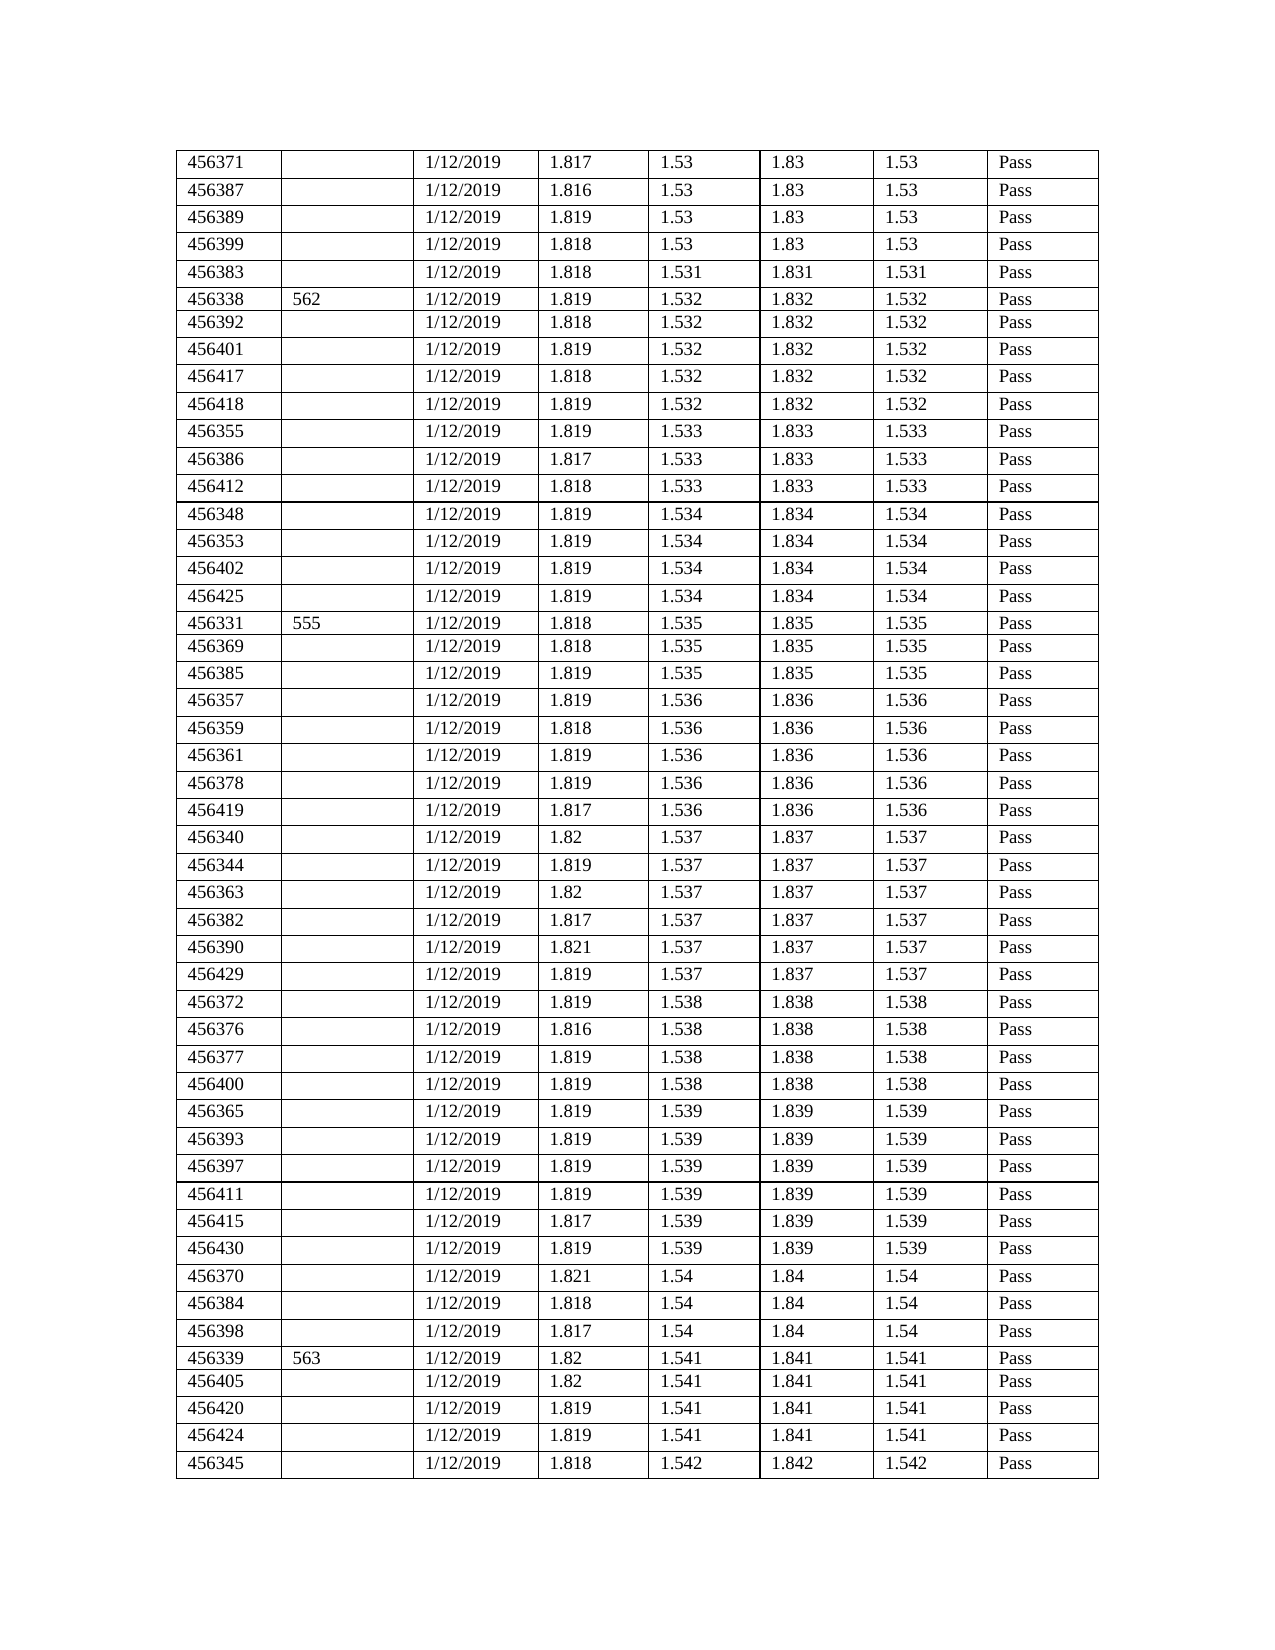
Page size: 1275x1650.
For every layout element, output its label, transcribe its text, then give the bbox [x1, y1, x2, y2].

table_cell 1/12/2019 [414, 420, 538, 447]
table_cell 1/12/2019 [414, 1237, 538, 1264]
table_cell 1.838 [761, 1018, 873, 1044]
table_cell Pass [988, 151, 1098, 177]
table_cell 1.84 [761, 1292, 873, 1318]
table_cell 1.836 [761, 744, 873, 771]
table_cell Pass [988, 179, 1098, 205]
table_cell 1.838 [761, 1073, 873, 1099]
table_cell 1.819 [539, 689, 648, 716]
table_cell Pass [988, 1397, 1098, 1423]
table_cell 1.53 [649, 179, 759, 205]
table_cell Pass [988, 1100, 1098, 1127]
table_cell 1/12/2019 [414, 233, 538, 259]
table_cell Pass [988, 936, 1098, 962]
table_cell 456369 [177, 635, 281, 661]
table_cell 1.537 [649, 909, 759, 935]
table_cell 456359 [177, 717, 281, 743]
table_cell Pass [988, 393, 1098, 419]
table_cell [282, 717, 413, 743]
table_cell 1.534 [649, 530, 759, 556]
table_cell 1.836 [761, 689, 873, 716]
table_cell [282, 179, 413, 205]
table_cell Pass [988, 772, 1098, 798]
table_cell 1.538 [649, 1018, 759, 1044]
table_cell 456412 [177, 475, 281, 501]
table_cell 1.541 [874, 1347, 987, 1368]
table_cell Pass [988, 1265, 1098, 1291]
table_cell Pass [988, 1320, 1098, 1346]
table_cell 1/12/2019 [414, 1292, 538, 1318]
table_cell 1.537 [874, 963, 987, 990]
table_cell 1.838 [761, 991, 873, 1017]
table_cell 1/12/2019 [414, 1210, 538, 1236]
table_cell 1.83 [761, 206, 873, 232]
table_cell 456361 [177, 744, 281, 771]
table_cell [282, 233, 413, 259]
table_cell 1.841 [761, 1370, 873, 1396]
table_cell 1.832 [761, 288, 873, 309]
table_cell 1.836 [761, 799, 873, 825]
table_cell Pass [988, 585, 1098, 611]
table_cell Pass [988, 233, 1098, 259]
table_cell 1.541 [874, 1370, 987, 1396]
table_cell 1.536 [874, 772, 987, 798]
table_cell 1/12/2019 [414, 826, 538, 853]
table_cell 1.536 [874, 689, 987, 716]
table_cell 456387 [177, 179, 281, 205]
table_cell 1/12/2019 [414, 1155, 538, 1181]
table_cell Pass [988, 909, 1098, 935]
table_cell 1.54 [649, 1265, 759, 1291]
table_cell 563 [282, 1347, 413, 1368]
table_cell 1.816 [539, 179, 648, 205]
table_cell 1.534 [649, 585, 759, 611]
table_cell 456417 [177, 365, 281, 392]
table_cell [282, 854, 413, 880]
table_cell 1.82 [539, 1370, 648, 1396]
table_cell Pass [988, 717, 1098, 743]
table_cell 1/12/2019 [414, 503, 538, 529]
table_cell 1.531 [649, 261, 759, 287]
table_cell 1.817 [539, 1320, 648, 1346]
table_cell 1.832 [761, 393, 873, 419]
table_cell 456363 [177, 881, 281, 907]
table_cell Pass [988, 530, 1098, 556]
table_cell 1/12/2019 [414, 1018, 538, 1044]
table_cell 1.533 [649, 475, 759, 501]
table_cell 1.819 [539, 420, 648, 447]
table_cell 1.835 [761, 662, 873, 688]
table_cell 1.819 [539, 288, 648, 309]
table_cell 456390 [177, 936, 281, 962]
table_cell 1.819 [539, 772, 648, 798]
table_cell Pass [988, 799, 1098, 825]
table_cell 1/12/2019 [414, 261, 538, 287]
table_cell Pass [988, 1183, 1098, 1209]
table_cell 1/12/2019 [414, 909, 538, 935]
table_cell Pass [988, 991, 1098, 1017]
table_cell 1.837 [761, 826, 873, 853]
table_cell 1/12/2019 [414, 475, 538, 501]
table_cell 1.819 [539, 338, 648, 364]
table_cell Pass [988, 612, 1098, 633]
table_cell 555 [282, 612, 413, 633]
table_cell 1/12/2019 [414, 854, 538, 880]
table_cell 562 [282, 288, 413, 309]
table_cell 1/12/2019 [414, 530, 538, 556]
table_cell 1.538 [874, 1018, 987, 1044]
table_cell 1.535 [874, 662, 987, 688]
table_cell 1.536 [874, 717, 987, 743]
table_cell 1/12/2019 [414, 635, 538, 661]
table_cell 456425 [177, 585, 281, 611]
table_cell 1.82 [539, 881, 648, 907]
table_cell 1.535 [649, 612, 759, 633]
table_cell [282, 635, 413, 661]
table_cell 1/12/2019 [414, 717, 538, 743]
table_cell Pass [988, 288, 1098, 309]
table_cell 1/12/2019 [414, 1397, 538, 1423]
table_cell 1.531 [874, 261, 987, 287]
table_cell 1/12/2019 [414, 1265, 538, 1291]
table_cell 1/12/2019 [414, 662, 538, 688]
table_cell [282, 826, 413, 853]
table_cell 1.532 [649, 393, 759, 419]
table_cell 1.532 [649, 338, 759, 364]
table_cell 1.541 [649, 1370, 759, 1396]
table_cell 1/12/2019 [414, 991, 538, 1017]
table_cell 1.818 [539, 1452, 648, 1478]
table_cell [282, 1183, 413, 1209]
table_cell 1/12/2019 [414, 1347, 538, 1368]
table_cell 1.837 [761, 909, 873, 935]
table_cell 1.833 [761, 475, 873, 501]
table_cell [282, 772, 413, 798]
table_cell 456377 [177, 1046, 281, 1072]
table_cell Pass [988, 1292, 1098, 1318]
table_cell 1/12/2019 [414, 772, 538, 798]
table_cell 1/12/2019 [414, 799, 538, 825]
table_cell 1.819 [539, 1397, 648, 1423]
table_cell [282, 1292, 413, 1318]
table_cell Pass [988, 1237, 1098, 1264]
table_cell 456393 [177, 1128, 281, 1154]
table_cell [282, 799, 413, 825]
table_cell 1.818 [539, 635, 648, 661]
table_cell Pass [988, 744, 1098, 771]
table_cell 1/12/2019 [414, 744, 538, 771]
table_cell 1.819 [539, 1424, 648, 1451]
table_cell 1.831 [761, 261, 873, 287]
table_cell 1.818 [539, 365, 648, 392]
table_cell 456372 [177, 991, 281, 1017]
table_cell 1.818 [539, 612, 648, 633]
table_cell Pass [988, 365, 1098, 392]
table_cell 1.82 [539, 1347, 648, 1368]
table_cell [282, 1073, 413, 1099]
table_cell 1.533 [874, 420, 987, 447]
table_cell 1/12/2019 [414, 557, 538, 583]
table_cell 1.537 [649, 854, 759, 880]
table_cell 1.532 [874, 365, 987, 392]
table_cell 1/12/2019 [414, 288, 538, 309]
table_cell 1.54 [649, 1320, 759, 1346]
table_cell Pass [988, 1347, 1098, 1368]
table_cell 1.816 [539, 1018, 648, 1044]
table_cell 456370 [177, 1265, 281, 1291]
table_cell 1.53 [649, 206, 759, 232]
table_cell Pass [988, 206, 1098, 232]
table_cell 1/12/2019 [414, 393, 538, 419]
table_cell [282, 881, 413, 907]
table_cell 1.819 [539, 1073, 648, 1099]
table_cell 1.837 [761, 881, 873, 907]
table_cell 1.537 [874, 936, 987, 962]
table_cell 1.539 [874, 1100, 987, 1127]
table_cell 1.539 [874, 1155, 987, 1181]
table_cell 456371 [177, 151, 281, 177]
table_cell 1.539 [874, 1128, 987, 1154]
table_cell 1.537 [874, 854, 987, 880]
table_cell 1.839 [761, 1100, 873, 1127]
table_cell 1.837 [761, 854, 873, 880]
table_cell 1.539 [649, 1210, 759, 1236]
table_cell [282, 1237, 413, 1264]
table_cell 1.534 [874, 557, 987, 583]
table_cell 1/12/2019 [414, 689, 538, 716]
table_cell 1.53 [874, 179, 987, 205]
table_cell [282, 311, 413, 337]
table_cell 1.834 [761, 585, 873, 611]
table_cell 1.537 [874, 826, 987, 853]
table_cell 456429 [177, 963, 281, 990]
table_cell Pass [988, 420, 1098, 447]
table_cell 1.832 [761, 338, 873, 364]
table_cell [282, 475, 413, 501]
table_cell [282, 151, 413, 177]
table_cell 1.54 [874, 1320, 987, 1346]
table_cell 456424 [177, 1424, 281, 1451]
table_cell 1.532 [874, 311, 987, 337]
table_cell 1.534 [874, 530, 987, 556]
table_cell 456401 [177, 338, 281, 364]
table_cell 1.818 [539, 1292, 648, 1318]
table_cell 1.835 [761, 612, 873, 633]
table_cell 1.819 [539, 1155, 648, 1181]
table_cell 1.819 [539, 1100, 648, 1127]
table_cell [282, 365, 413, 392]
table_cell 1.533 [649, 448, 759, 474]
table_cell 456399 [177, 233, 281, 259]
table_cell 1.538 [649, 1046, 759, 1072]
table_cell 1.533 [649, 420, 759, 447]
table_cell 1.817 [539, 909, 648, 935]
table_cell 1.537 [874, 909, 987, 935]
table_cell 1.818 [539, 311, 648, 337]
table_cell 1.818 [539, 717, 648, 743]
table_cell 1.539 [649, 1155, 759, 1181]
table_cell Pass [988, 1046, 1098, 1072]
table_cell 1/12/2019 [414, 1320, 538, 1346]
table_cell 1.837 [761, 936, 873, 962]
table_cell [282, 1370, 413, 1396]
table_cell 1.535 [649, 662, 759, 688]
table_cell 1.817 [539, 1210, 648, 1236]
table_cell [282, 1265, 413, 1291]
table_cell 1.538 [874, 991, 987, 1017]
table_cell 1.819 [539, 963, 648, 990]
table_cell 456397 [177, 1155, 281, 1181]
table_cell 1.537 [649, 963, 759, 990]
table_cell [282, 585, 413, 611]
table_cell 1.819 [539, 662, 648, 688]
table_cell 1.532 [874, 288, 987, 309]
table_cell 456331 [177, 612, 281, 633]
table_cell 1.819 [539, 1183, 648, 1209]
table_cell [282, 1128, 413, 1154]
table_cell 456378 [177, 772, 281, 798]
table_cell 1.533 [874, 475, 987, 501]
table_cell 1.833 [761, 448, 873, 474]
table_cell 1.819 [539, 393, 648, 419]
table_cell 1.532 [649, 288, 759, 309]
table_cell Pass [988, 881, 1098, 907]
table_cell Pass [988, 1424, 1098, 1451]
table_cell 456365 [177, 1100, 281, 1127]
table_cell 456418 [177, 393, 281, 419]
table_cell 1.536 [649, 799, 759, 825]
table_cell 1.53 [649, 151, 759, 177]
table_cell 1.83 [761, 179, 873, 205]
table_cell [282, 689, 413, 716]
table_cell 1.539 [649, 1183, 759, 1209]
table_cell 1.819 [539, 557, 648, 583]
table_cell Pass [988, 261, 1098, 287]
table_cell 1/12/2019 [414, 936, 538, 962]
table_cell 456400 [177, 1073, 281, 1099]
table_cell Pass [988, 1452, 1098, 1478]
table_cell [282, 1100, 413, 1127]
table_cell Pass [988, 1073, 1098, 1099]
table_cell 1.82 [539, 826, 648, 853]
table_cell 1.53 [874, 233, 987, 259]
table_cell 1.834 [761, 530, 873, 556]
table_cell 456415 [177, 1210, 281, 1236]
table_cell 1.532 [874, 393, 987, 419]
table_cell 1.541 [649, 1347, 759, 1368]
table_cell 1.839 [761, 1128, 873, 1154]
table_cell 1.536 [649, 689, 759, 716]
table_cell 1.836 [761, 717, 873, 743]
table_cell 1.532 [649, 365, 759, 392]
table_cell 1.819 [539, 854, 648, 880]
table_cell [282, 530, 413, 556]
table_cell 456398 [177, 1320, 281, 1346]
table_cell 456357 [177, 689, 281, 716]
table_cell 1.536 [874, 744, 987, 771]
table_cell 1/12/2019 [414, 206, 538, 232]
table_cell 1.818 [539, 233, 648, 259]
table_cell 1.539 [649, 1237, 759, 1264]
table_cell 1.841 [761, 1424, 873, 1451]
table_cell [282, 338, 413, 364]
table_cell Pass [988, 338, 1098, 364]
table_cell 1.541 [649, 1397, 759, 1423]
table_cell 1.537 [649, 826, 759, 853]
table_cell 1.817 [539, 448, 648, 474]
table_cell 1/12/2019 [414, 1183, 538, 1209]
table_cell [282, 1155, 413, 1181]
table_cell [282, 1397, 413, 1423]
table_cell 1.841 [761, 1347, 873, 1368]
table_cell 456345 [177, 1452, 281, 1478]
table_cell 1.818 [539, 261, 648, 287]
table_cell [282, 909, 413, 935]
table_cell 1.532 [874, 338, 987, 364]
table_cell 456353 [177, 530, 281, 556]
table_cell 1.53 [874, 151, 987, 177]
table_cell Pass [988, 963, 1098, 990]
table_cell 1.539 [874, 1210, 987, 1236]
table_cell 1.53 [874, 206, 987, 232]
table_cell 1.818 [539, 475, 648, 501]
table_cell 1.535 [874, 635, 987, 661]
table_cell [282, 1452, 413, 1478]
table_cell 1.535 [874, 612, 987, 633]
table_cell 1/12/2019 [414, 1128, 538, 1154]
table_cell 1.53 [649, 233, 759, 259]
table_cell 456339 [177, 1347, 281, 1368]
table_cell 1.542 [874, 1452, 987, 1478]
table_cell 1.838 [761, 1046, 873, 1072]
table_cell 1.832 [761, 365, 873, 392]
table_cell [282, 1320, 413, 1346]
table_cell 1.819 [539, 585, 648, 611]
table_cell 1.832 [761, 311, 873, 337]
table_cell 1.538 [649, 991, 759, 1017]
table_cell 1.538 [649, 1073, 759, 1099]
table_cell 1.841 [761, 1397, 873, 1423]
table_cell [282, 393, 413, 419]
table_cell 1.539 [874, 1183, 987, 1209]
table_cell 1.835 [761, 635, 873, 661]
table_cell 456384 [177, 1292, 281, 1318]
table_cell 1.84 [761, 1265, 873, 1291]
table_cell 456338 [177, 288, 281, 309]
table_cell [282, 206, 413, 232]
table_cell 1.839 [761, 1183, 873, 1209]
table_cell [282, 1424, 413, 1451]
table_cell 456385 [177, 662, 281, 688]
table_cell 1.819 [539, 1046, 648, 1072]
table_cell [282, 662, 413, 688]
table_cell 1.839 [761, 1237, 873, 1264]
table_cell 1.817 [539, 799, 648, 825]
table_cell 456382 [177, 909, 281, 935]
table_cell 1.537 [649, 936, 759, 962]
table_cell 456383 [177, 261, 281, 287]
table_cell 456355 [177, 420, 281, 447]
table_cell 1/12/2019 [414, 338, 538, 364]
table_cell 456405 [177, 1370, 281, 1396]
table_cell [282, 557, 413, 583]
table_cell 456430 [177, 1237, 281, 1264]
table_cell Pass [988, 557, 1098, 583]
table_cell 1.541 [874, 1424, 987, 1451]
table_cell [282, 1018, 413, 1044]
table_cell 1/12/2019 [414, 311, 538, 337]
table_cell 1.83 [761, 233, 873, 259]
table_cell 456386 [177, 448, 281, 474]
table_cell Pass [988, 1018, 1098, 1044]
table_cell 1.533 [874, 448, 987, 474]
table_cell 1/12/2019 [414, 1100, 538, 1127]
table_cell 1/12/2019 [414, 612, 538, 633]
table_cell 456348 [177, 503, 281, 529]
table_cell 1.83 [761, 151, 873, 177]
table_cell 1.834 [761, 557, 873, 583]
table_cell [282, 1046, 413, 1072]
table_cell 1.819 [539, 991, 648, 1017]
table_cell 1.833 [761, 420, 873, 447]
table_cell 1.534 [874, 503, 987, 529]
table_cell 1.54 [874, 1292, 987, 1318]
table_cell 1.536 [649, 717, 759, 743]
table_cell 1.819 [539, 206, 648, 232]
table_cell Pass [988, 826, 1098, 853]
table_cell 1.54 [649, 1292, 759, 1318]
table_cell 1/12/2019 [414, 963, 538, 990]
table_cell 1/12/2019 [414, 448, 538, 474]
table_cell 1.839 [761, 1210, 873, 1236]
table_cell 1.534 [649, 557, 759, 583]
table_cell 1/12/2019 [414, 1424, 538, 1451]
table_cell 1.821 [539, 1265, 648, 1291]
table_cell [282, 744, 413, 771]
table_cell 1.539 [874, 1237, 987, 1264]
table_cell 1.837 [761, 963, 873, 990]
table_cell 1.542 [649, 1452, 759, 1478]
table_cell 1.821 [539, 936, 648, 962]
table_cell 1.819 [539, 744, 648, 771]
table_cell 1/12/2019 [414, 585, 538, 611]
table_cell [282, 991, 413, 1017]
table_cell 1.539 [649, 1100, 759, 1127]
table_cell 1/12/2019 [414, 1452, 538, 1478]
table_cell 456389 [177, 206, 281, 232]
table_cell 1.54 [874, 1265, 987, 1291]
table_cell Pass [988, 1370, 1098, 1396]
table_cell 1.836 [761, 772, 873, 798]
table_cell 1.532 [649, 311, 759, 337]
table_cell 456340 [177, 826, 281, 853]
table_cell 456420 [177, 1397, 281, 1423]
table_cell [282, 963, 413, 990]
table_cell 456392 [177, 311, 281, 337]
table_cell Pass [988, 689, 1098, 716]
table_cell 1/12/2019 [414, 1370, 538, 1396]
table_cell 1.534 [649, 503, 759, 529]
table_cell Pass [988, 311, 1098, 337]
table_cell 1/12/2019 [414, 179, 538, 205]
table_cell Pass [988, 1155, 1098, 1181]
table_cell 1.834 [761, 503, 873, 529]
table_cell Pass [988, 1210, 1098, 1236]
table_cell 1/12/2019 [414, 1073, 538, 1099]
table_cell 1.541 [874, 1397, 987, 1423]
table_cell 1.538 [874, 1046, 987, 1072]
table_cell 1/12/2019 [414, 1046, 538, 1072]
table_cell 1/12/2019 [414, 881, 538, 907]
table_cell 1.538 [874, 1073, 987, 1099]
table_cell [282, 420, 413, 447]
table_cell 1.537 [649, 881, 759, 907]
table_cell [282, 448, 413, 474]
table_cell [282, 503, 413, 529]
table_cell 1.537 [874, 881, 987, 907]
table_cell 1.839 [761, 1155, 873, 1181]
table_cell 456411 [177, 1183, 281, 1209]
table_cell 1/12/2019 [414, 365, 538, 392]
table_cell Pass [988, 448, 1098, 474]
table_cell 456376 [177, 1018, 281, 1044]
table_cell 1.817 [539, 151, 648, 177]
table_cell 456402 [177, 557, 281, 583]
table_cell Pass [988, 503, 1098, 529]
table_cell 1/12/2019 [414, 151, 538, 177]
table_cell 456344 [177, 854, 281, 880]
table_cell 1.539 [649, 1128, 759, 1154]
table_cell [282, 1210, 413, 1236]
table_cell Pass [988, 1128, 1098, 1154]
table_cell 1.819 [539, 503, 648, 529]
table_cell 1.536 [874, 799, 987, 825]
table_cell Pass [988, 854, 1098, 880]
table_cell 1.819 [539, 1128, 648, 1154]
table_cell 1.534 [874, 585, 987, 611]
table_cell 1.536 [649, 772, 759, 798]
table_cell 1.819 [539, 530, 648, 556]
table_cell Pass [988, 635, 1098, 661]
table_cell 1.541 [649, 1424, 759, 1451]
table_cell [282, 936, 413, 962]
table_cell Pass [988, 475, 1098, 501]
table_cell 456419 [177, 799, 281, 825]
table_cell 1.536 [649, 744, 759, 771]
table_cell 1.819 [539, 1237, 648, 1264]
table_cell Pass [988, 662, 1098, 688]
table_cell 1.84 [761, 1320, 873, 1346]
table_cell [282, 261, 413, 287]
table_cell 1.535 [649, 635, 759, 661]
table_cell 1.842 [761, 1452, 873, 1478]
